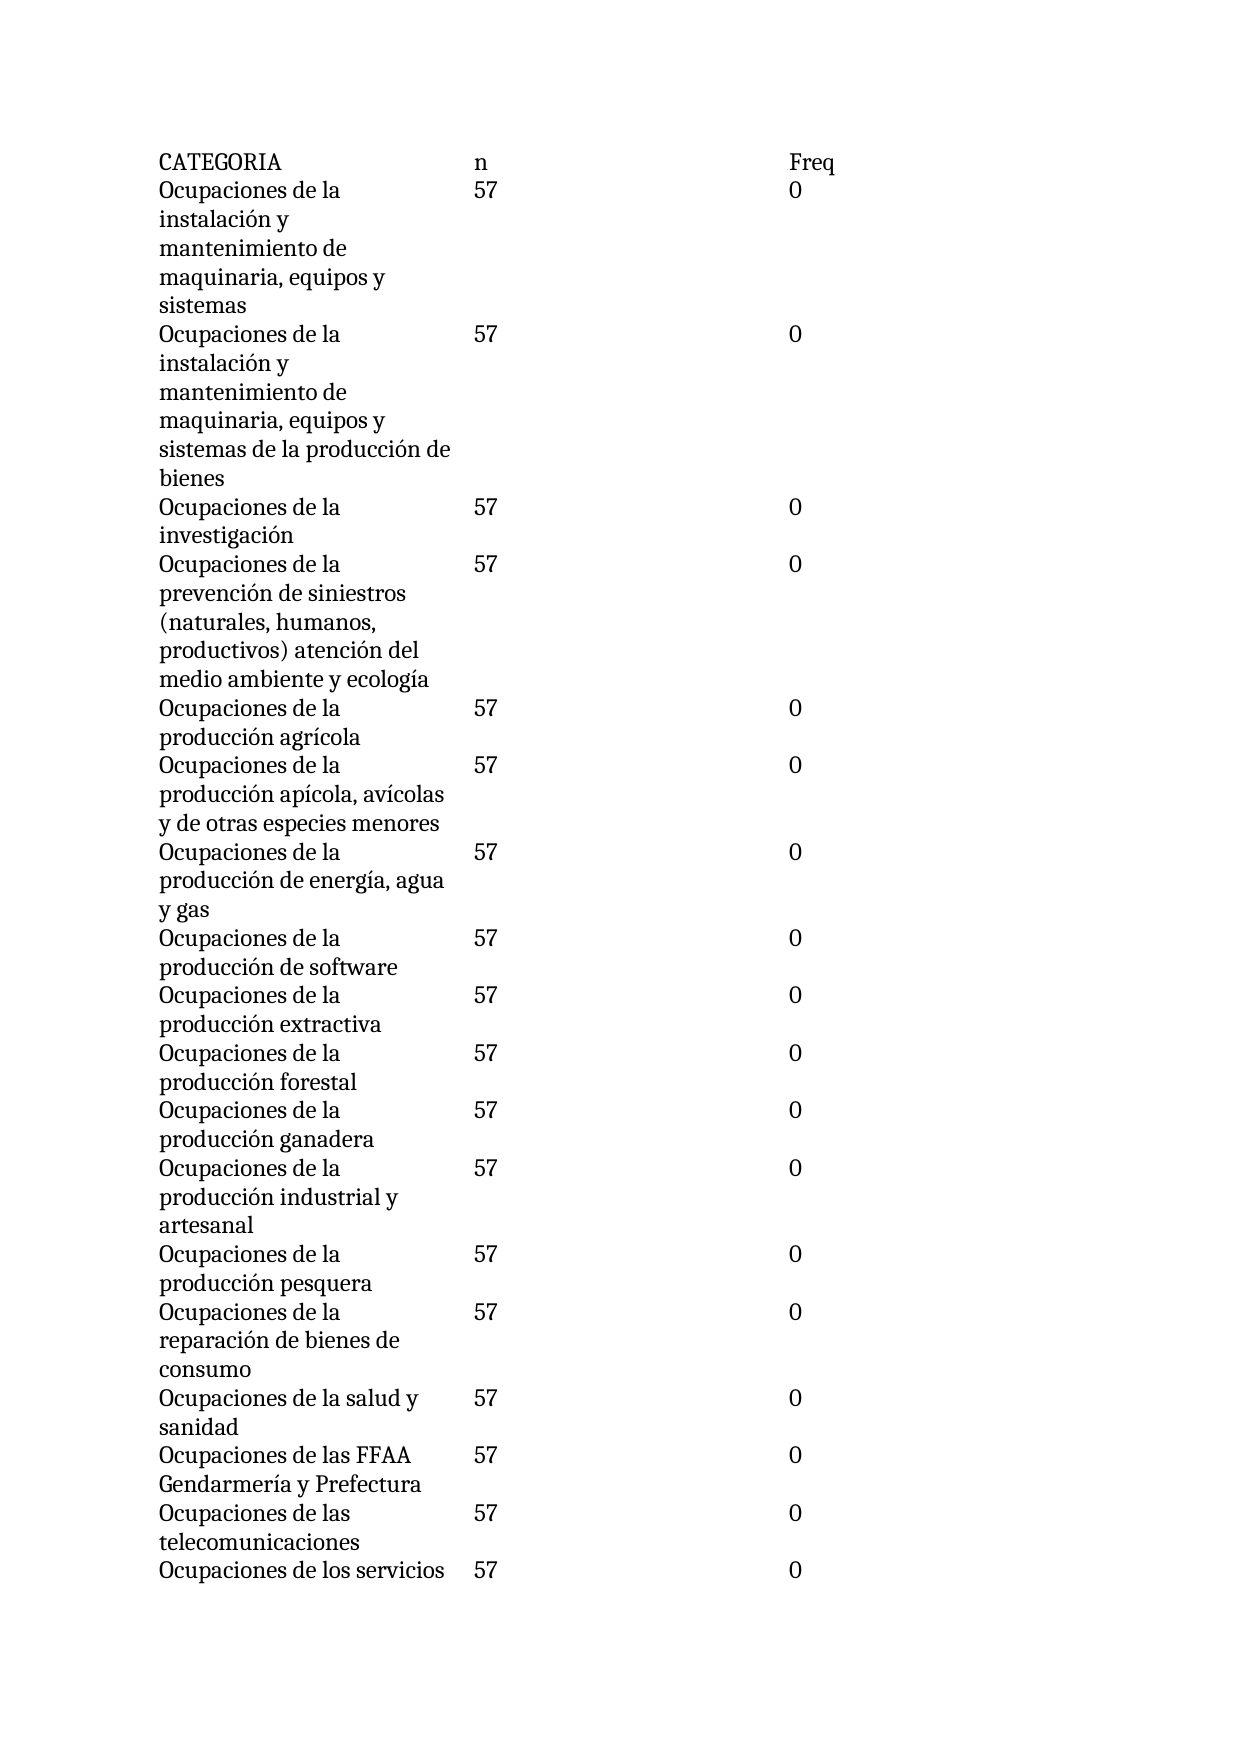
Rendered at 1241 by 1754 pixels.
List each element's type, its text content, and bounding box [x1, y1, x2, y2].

table_cell 0 [778, 1039, 1093, 1096]
table_cell Ocupaciones de la producción extractiva [148, 981, 463, 1039]
table_cell Ocupaciones de la instalación y mantenimiento de maquinaria, equipos y sistemas [148, 176, 463, 320]
table_cell 57 [463, 694, 778, 751]
table_cell 0 [778, 981, 1093, 1039]
table_cell Ocupaciones de la producción industrial y artesanal [148, 1154, 463, 1240]
table_cell Ocupaciones de la producción agrícola [148, 694, 463, 751]
table_cell 57 [463, 176, 778, 320]
table_header n [463, 148, 778, 176]
table_cell 0 [778, 1384, 1093, 1441]
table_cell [148, 1556, 463, 1585]
table_cell 57 [463, 493, 778, 550]
table_cell 57 [463, 1096, 778, 1154]
table_cell 0 [778, 924, 1093, 981]
table_cell 57 [463, 1384, 778, 1441]
table_cell 0 [778, 1240, 1093, 1298]
table_cell 0 [778, 838, 1093, 924]
table_cell 57 [463, 1240, 778, 1298]
table_cell 57 [463, 1154, 778, 1240]
table_cell 0 [778, 1556, 1093, 1585]
table_cell 57 [463, 838, 778, 924]
table_cell 57 [463, 1298, 778, 1384]
table_cell Ocupaciones de la producción pesquera [148, 1240, 463, 1298]
table_cell Ocupaciones de la salud y sanidad [148, 1384, 463, 1441]
table_cell 0 [778, 751, 1093, 838]
table_cell Ocupaciones de la producción ganadera [148, 1096, 463, 1154]
table_cell Ocupaciones de la producción de energía, agua y gas [148, 838, 463, 924]
table_cell 57 [463, 924, 778, 981]
table_cell Ocupaciones de la producción forestal [148, 1039, 463, 1096]
table_cell 0 [778, 1298, 1093, 1384]
table_cell Ocupaciones de la prevención de siniestros (naturales, humanos, productivos) atención del medio ambiente y ecología [148, 550, 463, 694]
table_cell Ocupaciones de la instalación y mantenimiento de maquinaria, equipos y sistemas de la producción de bienes [148, 320, 463, 493]
table_cell 0 [778, 176, 1093, 320]
table_cell 57 [463, 320, 778, 493]
table_cell 57 [463, 1499, 778, 1556]
table_header CATEGORIA [148, 148, 463, 176]
table_cell Ocupaciones de la investigación [148, 493, 463, 550]
table_cell 57 [463, 981, 778, 1039]
table_cell 0 [778, 550, 1093, 694]
table_cell 57 [463, 1039, 778, 1096]
table_cell Ocupaciones de las telecomunicaciones [148, 1499, 463, 1556]
table_cell 57 [463, 1556, 778, 1585]
table_cell 0 [778, 1499, 1093, 1556]
table_cell 0 [778, 1096, 1093, 1154]
table_cell 0 [778, 320, 1093, 493]
table_cell Ocupaciones de las FFAA Gendarmería y Prefectura [148, 1441, 463, 1499]
table_cell 0 [778, 493, 1093, 550]
table_header Freq [778, 148, 1093, 176]
table_cell Ocupaciones de la producción apícola, avícolas y de otras especies menores [148, 751, 463, 838]
table_cell Ocupaciones de la reparación de bienes de consumo [148, 1298, 463, 1384]
table_cell 0 [778, 1154, 1093, 1240]
table_cell 0 [778, 694, 1093, 751]
table_cell 57 [463, 1441, 778, 1499]
table_cell Ocupaciones de la producción de software [148, 924, 463, 981]
table_cell 0 [778, 1441, 1093, 1499]
table_cell 57 [463, 751, 778, 838]
table_cell 57 [463, 550, 778, 694]
